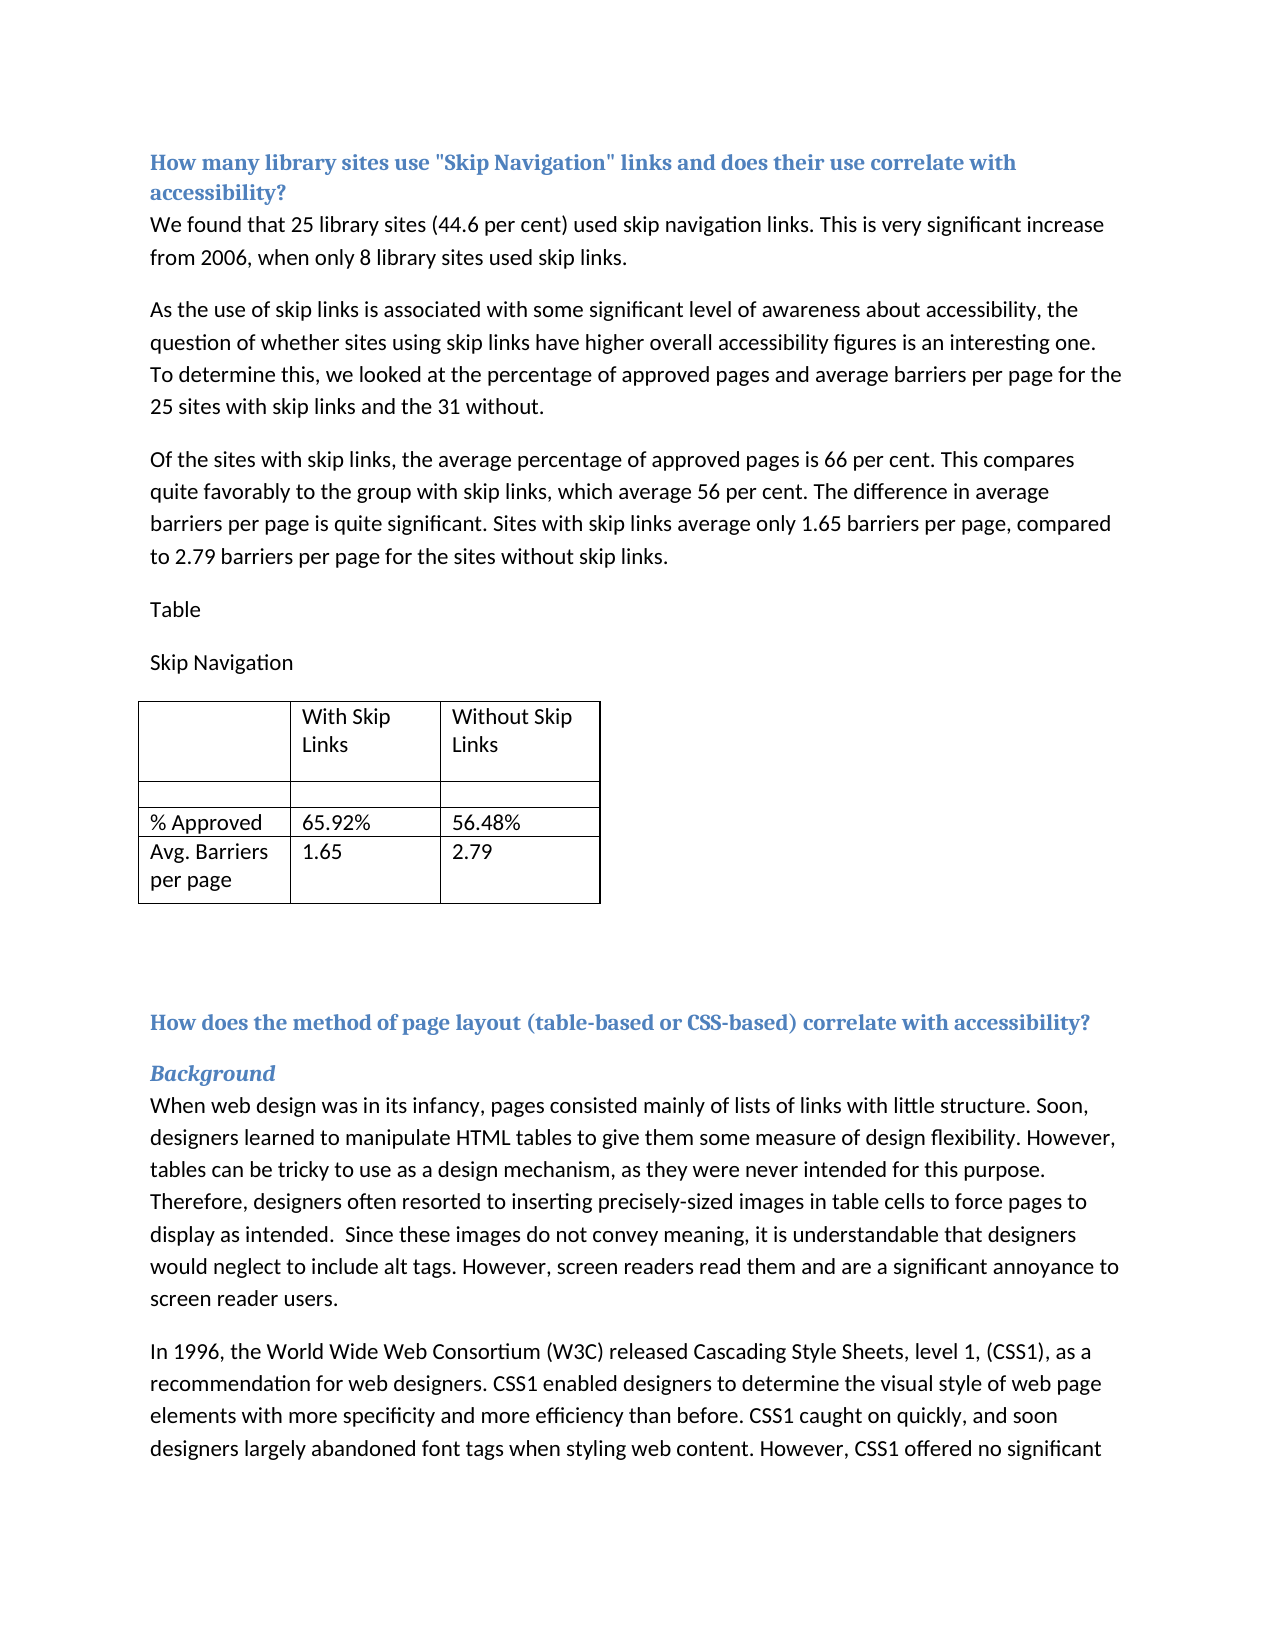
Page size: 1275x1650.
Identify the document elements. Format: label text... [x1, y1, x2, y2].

table_cell 56.48% [441, 808, 599, 836]
subtitle How does the method of page layout (table-based or CSS-based) correlate with accessibility? [150, 1010, 1125, 1036]
subtitle How many library sites use "Skip Navigation" links and does their use correlate with accessibility? [150, 150, 1125, 207]
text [150, 1337, 1125, 1462]
text As the use of skip links is associated with some significant level of awareness about accessibility, the question of whether sites using skip links have higher overall accessibility figures is an interesting one. To determine this, we looked at the percentage of approved pages and average barriers per page for the 25 sites with skip links and the 31 without. [150, 296, 1125, 420]
subtitle Background [150, 1061, 1125, 1087]
table_header Without Skip Links [441, 702, 599, 781]
table_cell Avg. Barriers per page [139, 837, 290, 903]
table_cell [291, 782, 440, 807]
table_cell 2.79 [441, 837, 599, 903]
text Of the sites with skip links, the average percentage of approved pages is 66 per cent. This compares quite favorably to the group with skip links, which average 56 per cent. The difference in average barriers per page is quite significant. Sites with skip links average only 1.65 barriers per page, compared to 2.79 barriers per page for the sites without skip links. [150, 445, 1125, 570]
table_header With Skip Links [291, 702, 440, 781]
table_header [139, 702, 290, 781]
text When web design was in its infancy, pages consisted mainly of lists of links with little structure. Soon, designers learned to manipulate HTML tables to give them some measure of design flexibility. However, tables can be tricky to use as a design mechanism, as they were never intended for this purpose. Therefore, designers often resorted to inserting precisely-sized images in table cells to force pages to display as intended. Since these images do not convey meaning, it is understandable that designers would neglect to include alt tags. However, screen readers read them and are a significant annoyance to screen reader users. [150, 1091, 1125, 1312]
table_cell 1.65 [291, 837, 440, 903]
table_cell [441, 782, 599, 807]
table_cell [139, 782, 290, 807]
text Table [150, 595, 1125, 623]
text Skip Navigation [150, 648, 1125, 676]
table_cell % Approved [139, 808, 290, 836]
text We found that 25 library sites (44.6 per cent) used skip navigation links. This is very significant increase from 2006, when only 8 library sites used skip links. [150, 210, 1125, 271]
table_cell 65.92% [291, 808, 440, 836]
